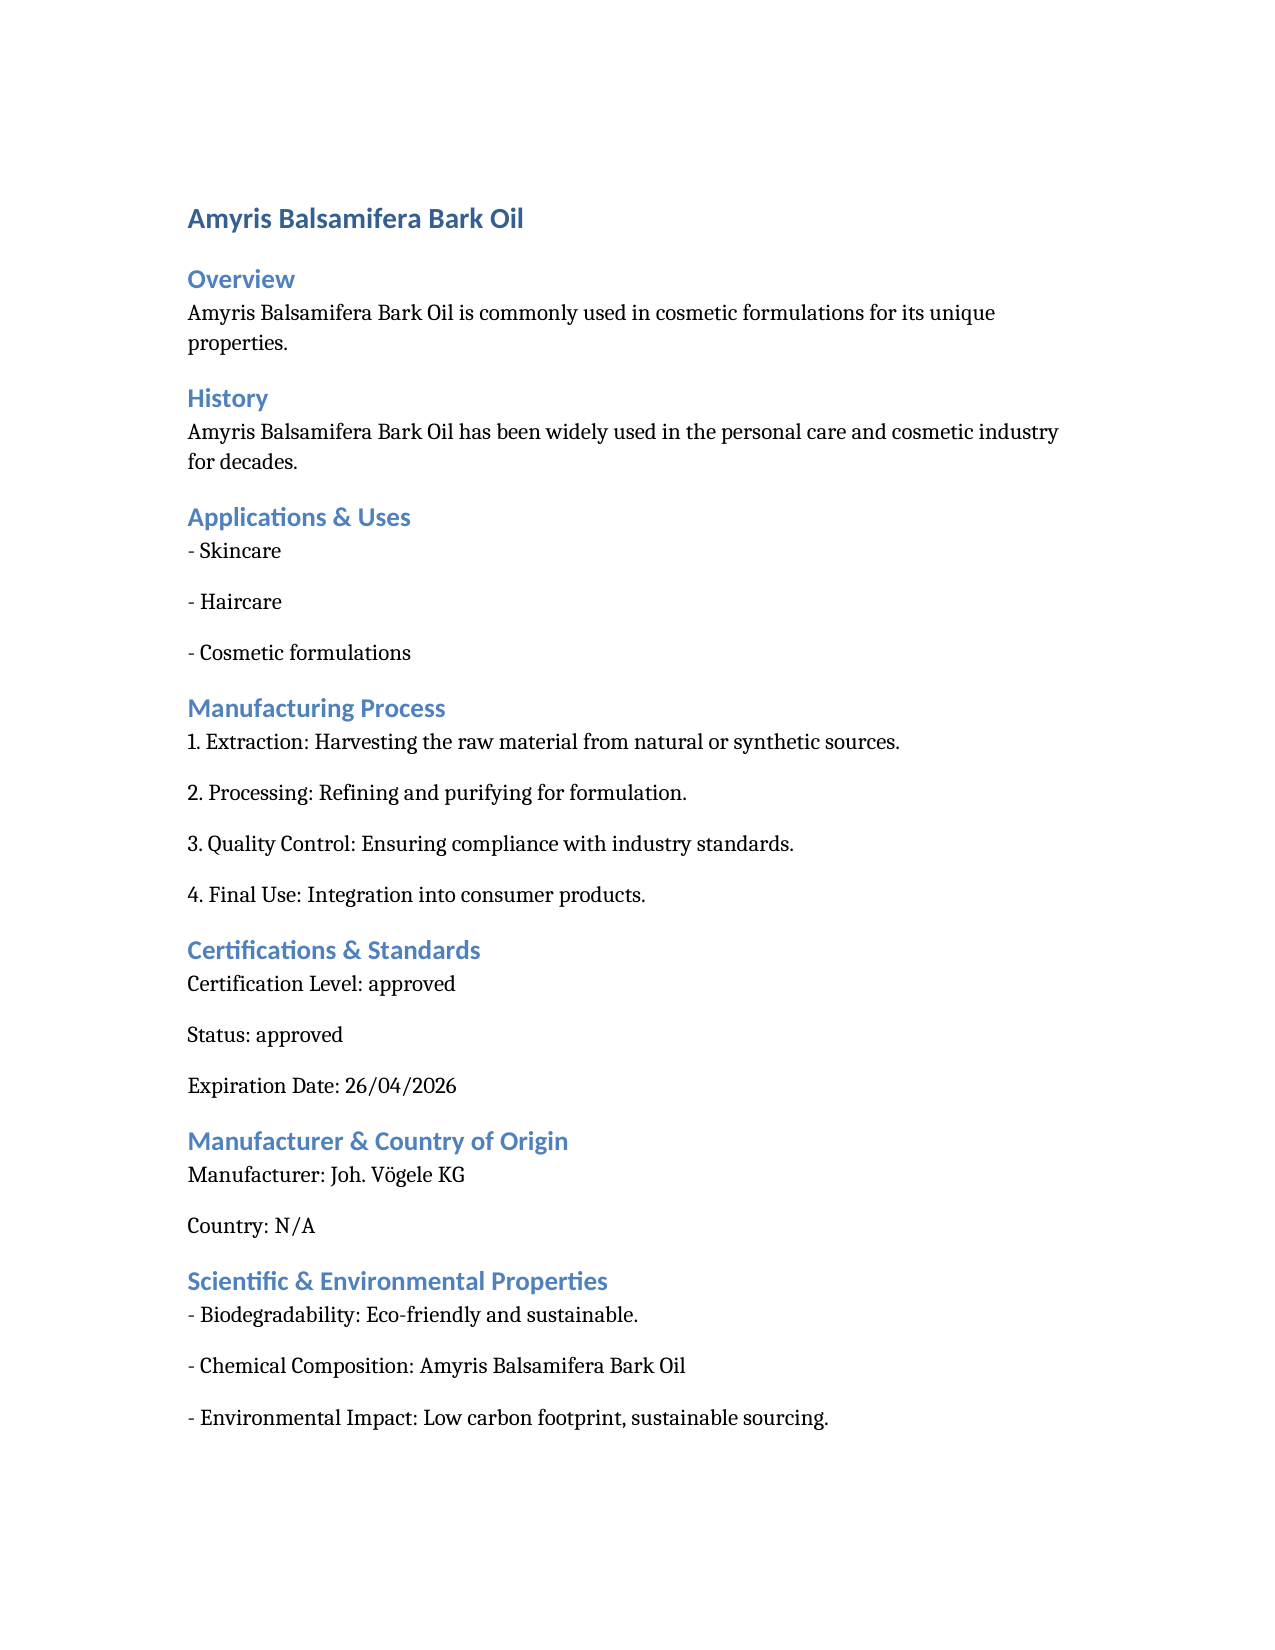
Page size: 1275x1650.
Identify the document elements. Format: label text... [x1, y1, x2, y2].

text Country: N/A [187, 1213, 1087, 1239]
text 3. Quality Control: Ensuring compliance with industry standards. [187, 831, 1087, 857]
text - Chemical Composition: Amyris Balsamifera Bark Oil [187, 1353, 1087, 1379]
text 1. Extraction: Harvesting the raw material from natural or synthetic sources. [187, 729, 1087, 755]
subtitle Applications & Uses [187, 500, 1087, 533]
subtitle Overview [187, 262, 1087, 295]
subtitle Scientific & Environmental Properties [187, 1264, 1087, 1297]
text Amyris Balsamifera Bark Oil has been widely used in the personal care and cosmetic industry for decades. [187, 419, 1087, 475]
text - Haircare [187, 589, 1087, 615]
text Status: approved [187, 1022, 1087, 1048]
text Expiration Date: 26/04/2026 [187, 1073, 1087, 1099]
text Amyris Balsamifera Bark Oil is commonly used in cosmetic formulations for its unique properties. [187, 300, 1087, 356]
text Manufacturer: Joh. Vögele KG [187, 1162, 1087, 1188]
text - Environmental Impact: Low carbon footprint, sustainable sourcing. [187, 1404, 1087, 1431]
text - Skincare [187, 538, 1087, 564]
text Certification Level: approved [187, 971, 1087, 997]
text - Cosmetic formulations [187, 640, 1087, 666]
subtitle Amyris Balsamifera Bark Oil [187, 200, 1087, 236]
subtitle Certifications & Standards [187, 933, 1087, 966]
subtitle Manufacturer & Country of Origin [187, 1124, 1087, 1157]
subtitle History [187, 381, 1087, 414]
subtitle Manufacturing Process [187, 691, 1087, 724]
text 2. Processing: Refining and purifying for formulation. [187, 780, 1087, 806]
text 4. Final Use: Integration into consumer products. [187, 882, 1087, 908]
text - Biodegradability: Eco-friendly and sustainable. [187, 1302, 1087, 1328]
